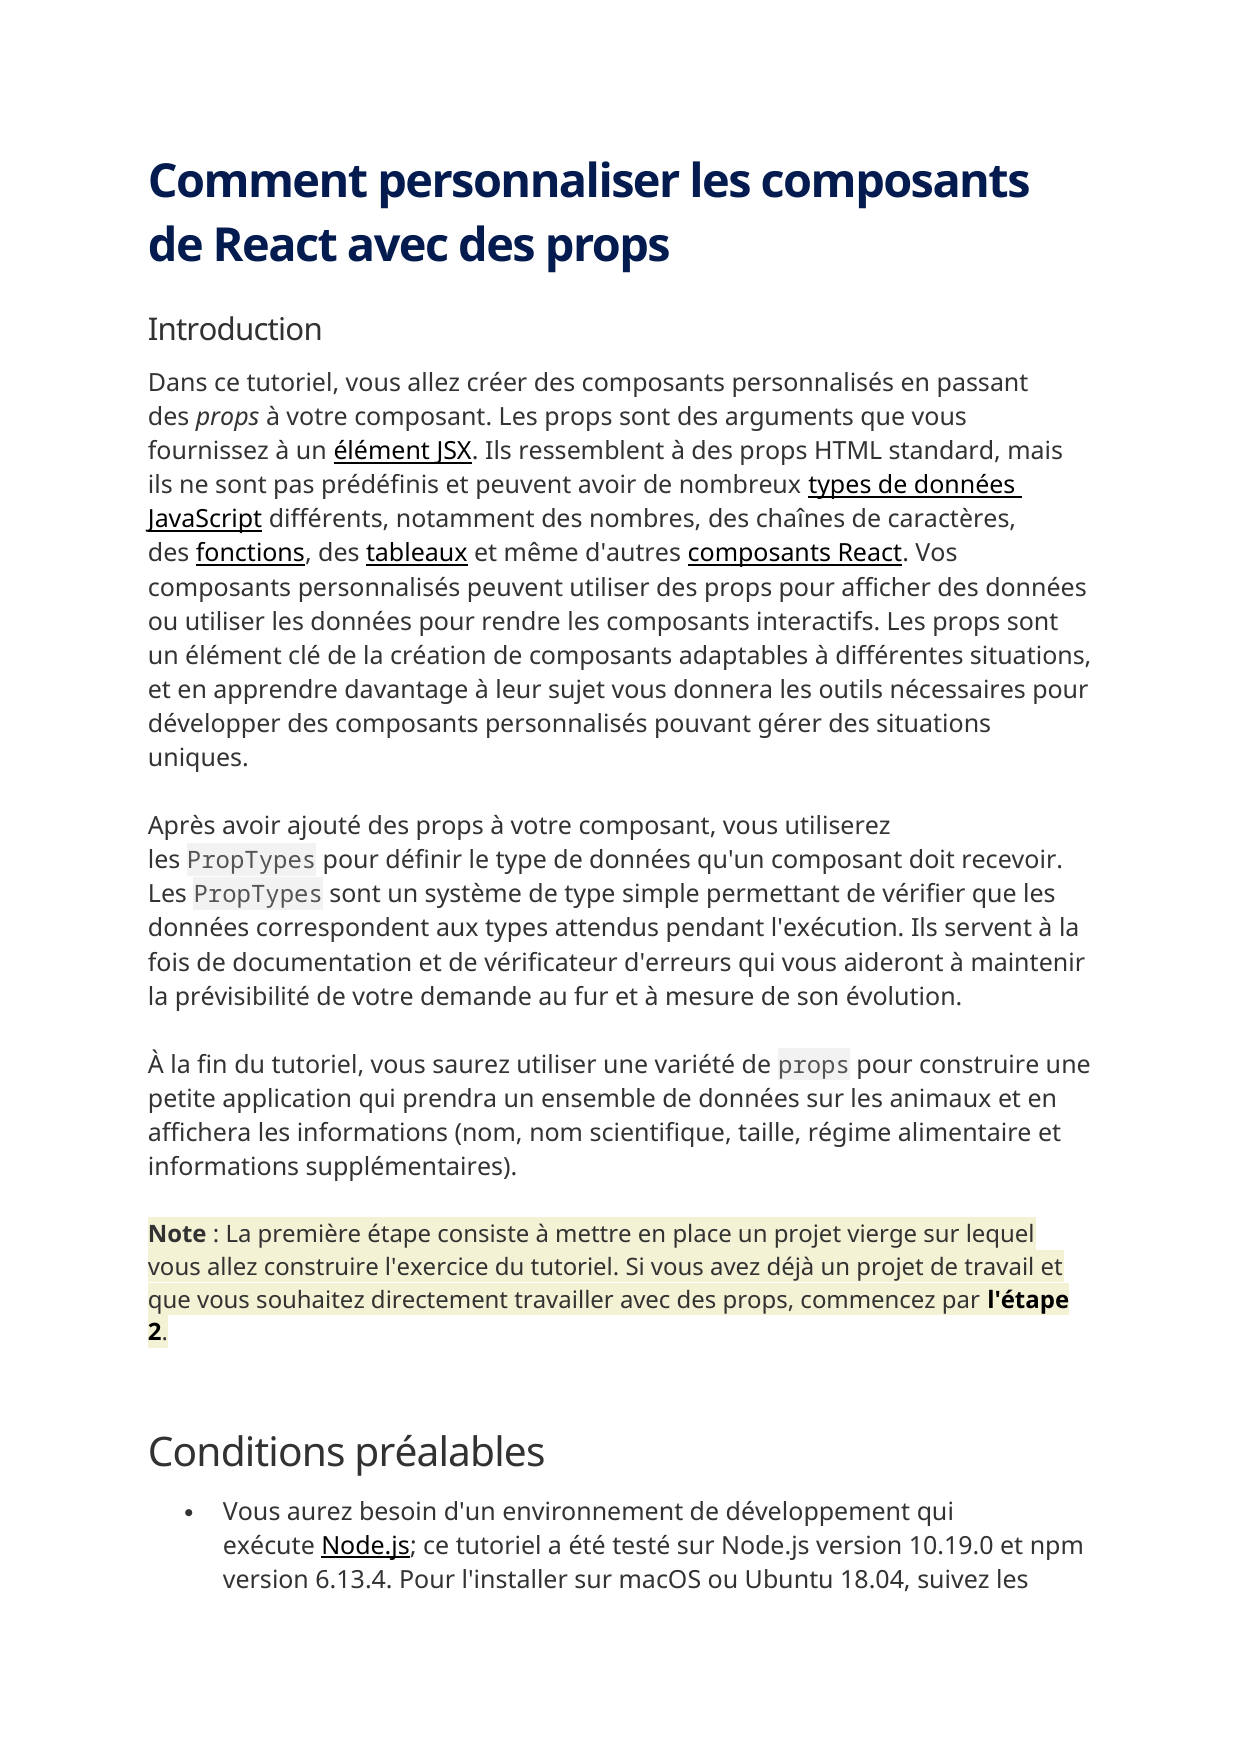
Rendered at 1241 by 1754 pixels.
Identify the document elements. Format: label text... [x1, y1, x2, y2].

text Introduction [148, 307, 1093, 349]
text À la fin du tutoriel, vous saurez utiliser une variété de props pour construire une petite application qui prendra un ensemble de données sur les animaux et en affichera les informations (nom, nom scientifique, taille, régime alimentaire et informations supplémentaires). [148, 1047, 1093, 1183]
text Après avoir ajouté des props à votre composant, vous utiliserez les PropTypes pour définir le type de données qu'un composant doit recevoir. Les PropTypes sont un système de type simple permettant de vérifier que les données correspondent aux types attendus pendant l'exécution. Ils servent à la fois de documentation et de vérificateur d'erreurs qui vous aideront à maintenir la prévisibilité de votre demande au fur et à mesure de son évolution. [148, 808, 1093, 1012]
text Dans ce tutoriel, vous allez créer des composants personnalisés en passant des props à votre composant. Les props sont des arguments que vous fournissez à un élément JSX. Ils ressemblent à des props HTML standard, mais ils ne sont pas prédéfinis et peuvent avoir de nombreux types de données JavaScript différents, notamment des nombres, des chaînes de caractères, des fonctions, des tableaux et même d'autres composants React. Vos composants personnalisés peuvent utiliser des props pour afficher des données ou utiliser les données pour rendre les composants interactifs. Les props sont un élément clé de la création de composants adaptables à différentes situations, et en apprendre davantage à leur sujet vous donnera les outils nécessaires pour développer des composants personnalisés pouvant gérer des situations uniques. [148, 365, 1093, 773]
text Comment personnaliser les composants de React avec des props [148, 148, 1093, 275]
text Conditions préalables [148, 1423, 1093, 1478]
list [185, 1493, 1093, 1596]
text Note : La première étape consiste à mettre en place un projet vierge sur lequel vous allez construire l'exercice du tutoriel. Si vous avez déjà un projet de travail et que vous souhaitez directement travailler avec des props, commencez par l'étape 2. [148, 1217, 1093, 1376]
